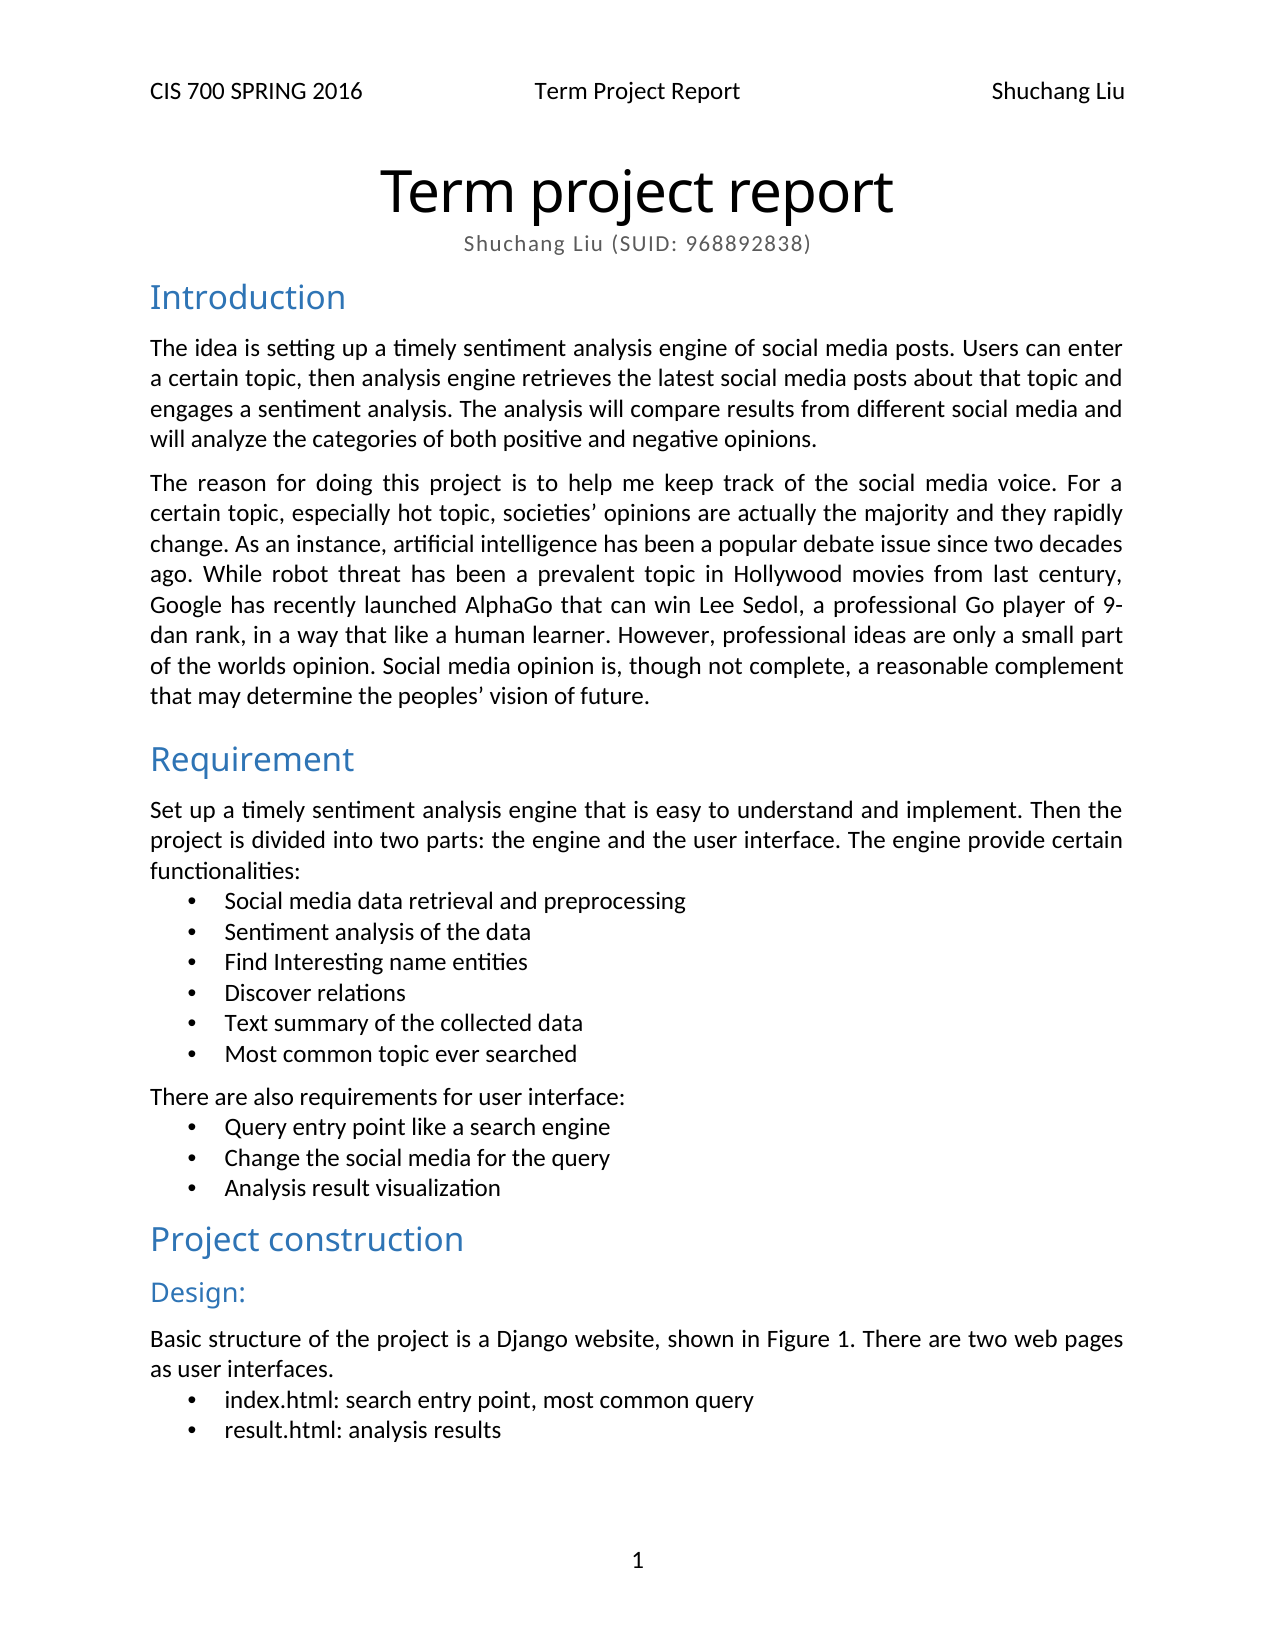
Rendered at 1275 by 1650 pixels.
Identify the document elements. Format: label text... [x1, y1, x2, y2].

list result.html: analysis results [187, 1414, 1125, 1445]
list Find Interesting name entities [187, 946, 1125, 977]
list Discover relations [187, 977, 1125, 1007]
list Analysis result visualization [187, 1172, 1125, 1203]
list Most common topic ever searched [187, 1038, 1125, 1068]
text The idea is setting up a timely sentiment analysis engine of social media posts. Users can enter a certain topic, then analysis engine retrieves the latest social media posts about that topic and engages a sentiment analysis. The analysis will compare results from different social media and will analyze the categories of both positive and negative opinions. [150, 332, 1125, 454]
list Social media data retrieval and preprocessing [187, 885, 1125, 916]
list index.html: search entry point, most common query [187, 1384, 1125, 1414]
text The reason for doing this project is to help me keep track of the social media voice. For a certain topic, especially hot topic, societies’ opinions are actually the majority and they rapidly change. As an instance, artificial intelligence has been a popular debate issue since two decades ago. While robot threat has been a prevalent topic in Hollywood movies from last century, Google has recently launched AlphaGo that can win Lee Sedol, a professional Go player of 9-dan rank, in a way that like a human learner. However, professional ideas are only a small part of the worlds opinion. Social media opinion is, though not complete, a reasonable complement that may determine the peoples’ vision of future. [150, 467, 1125, 711]
text Basic structure of the project is a Django website, shown in Figure 1. There are two web pages as user interfaces. [150, 1323, 1125, 1384]
title Term project report [150, 150, 1125, 229]
list Sentiment analysis of the data [187, 916, 1125, 946]
subtitle Requirement [150, 736, 1125, 781]
text There are also requirements for user interface: [150, 1081, 1125, 1111]
list Query entry point like a search engine [187, 1111, 1125, 1142]
subtitle Design: [150, 1273, 1125, 1310]
subtitle Shuchang Liu (SUID: 968892838) [150, 229, 1125, 257]
list Text summary of the collected data [187, 1007, 1125, 1038]
subtitle Introduction [150, 274, 1125, 319]
list Change the social media for the query [187, 1142, 1125, 1172]
text Set up a timely sentiment analysis engine that is easy to understand and implement. Then the project is divided into two parts: the engine and the user interface. The engine provide certain functionalities: [150, 794, 1125, 885]
subtitle Project construction [150, 1216, 1125, 1261]
